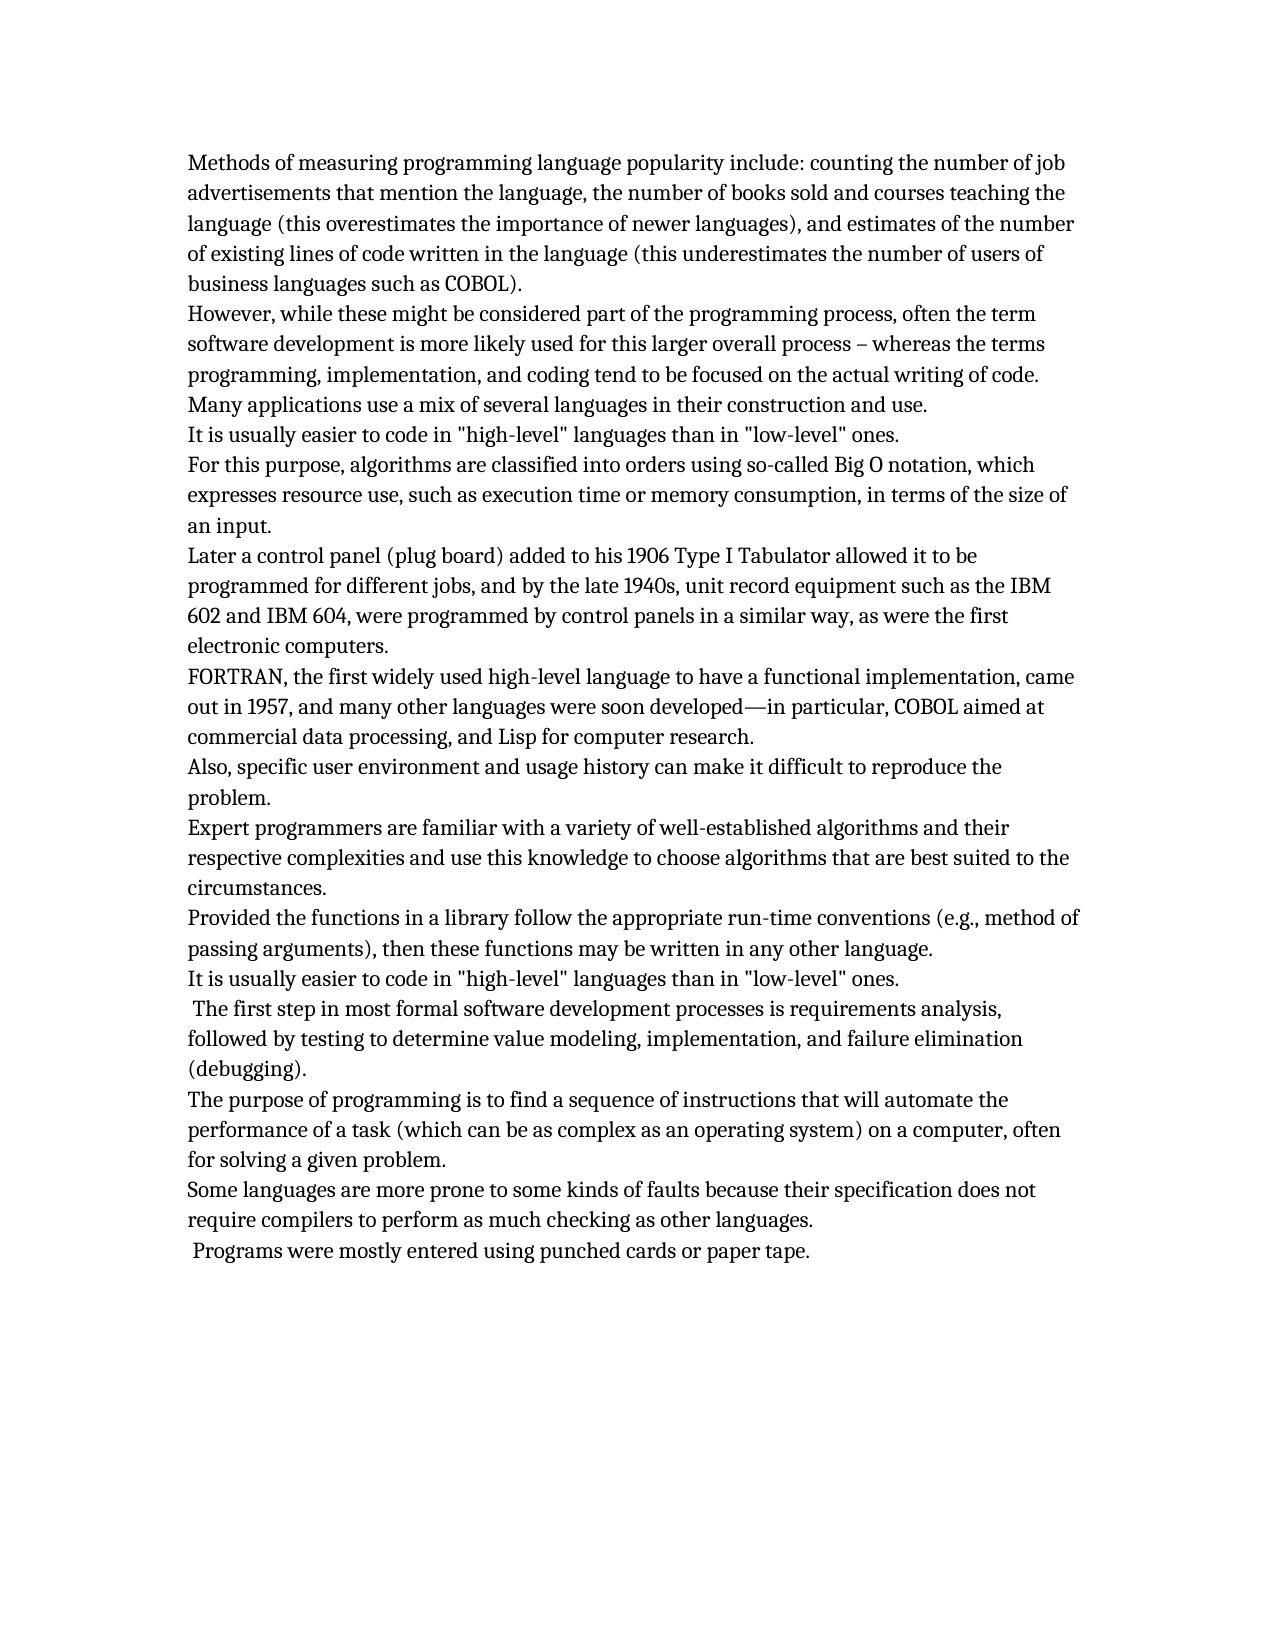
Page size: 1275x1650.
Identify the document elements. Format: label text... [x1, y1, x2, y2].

text Methods of measuring programming language popularity include: counting the number of job advertisements that mention the language, the number of books sold and courses teaching the language (this overestimates the importance of newer languages), and estimates of the number of existing lines of code written in the language (this underestimates the number of users of business languages such as COBOL). However, while these might be considered part of the programming process, often the term software development is more likely used for this larger overall process – whereas the terms programming, implementation, and coding tend to be focused on the actual writing of code. Many applications use a mix of several languages in their construction and use. It is usually easier to code in "high-level" languages than in "low-level" ones. For this purpose, algorithms are classified into orders using so-called Big O notation, which expresses resource use, such as execution time or memory consumption, in terms of the size of an input. Later a control panel (plug board) added to his 1906 Type I Tabulator allowed it to be programmed for different jobs, and by the late 1940s, unit record equipment such as the IBM 602 and IBM 604, were programmed by control panels in a similar way, as were the first electronic computers. FORTRAN, the first widely used high-level language to have a functional implementation, came out in 1957, and many other languages were soon developed—in particular, COBOL aimed at commercial data processing, and Lisp for computer research. Also, specific user environment and usage history can make it difficult to reproduce the problem. Expert programmers are familiar with a variety of well-established algorithms and their respective complexities and use this knowledge to choose algorithms that are best suited to the circumstances. Provided the functions in a library follow the appropriate run-time conventions (e.g., method of passing arguments), then these functions may be written in any other language. It is usually easier to code in "high-level" languages than in "low-level" ones. The first step in most formal software development processes is requirements analysis, followed by testing to determine value modeling, implementation, and failure elimination (debugging). The purpose of programming is to find a sequence of instructions that will automate the performance of a task (which can be as complex as an operating system) on a computer, often for solving a given problem. Some languages are more prone to some kinds of faults because their specification does not require compilers to perform as much checking as other languages. Programs were mostly entered using punched cards or paper tape. [187, 150, 1087, 1264]
